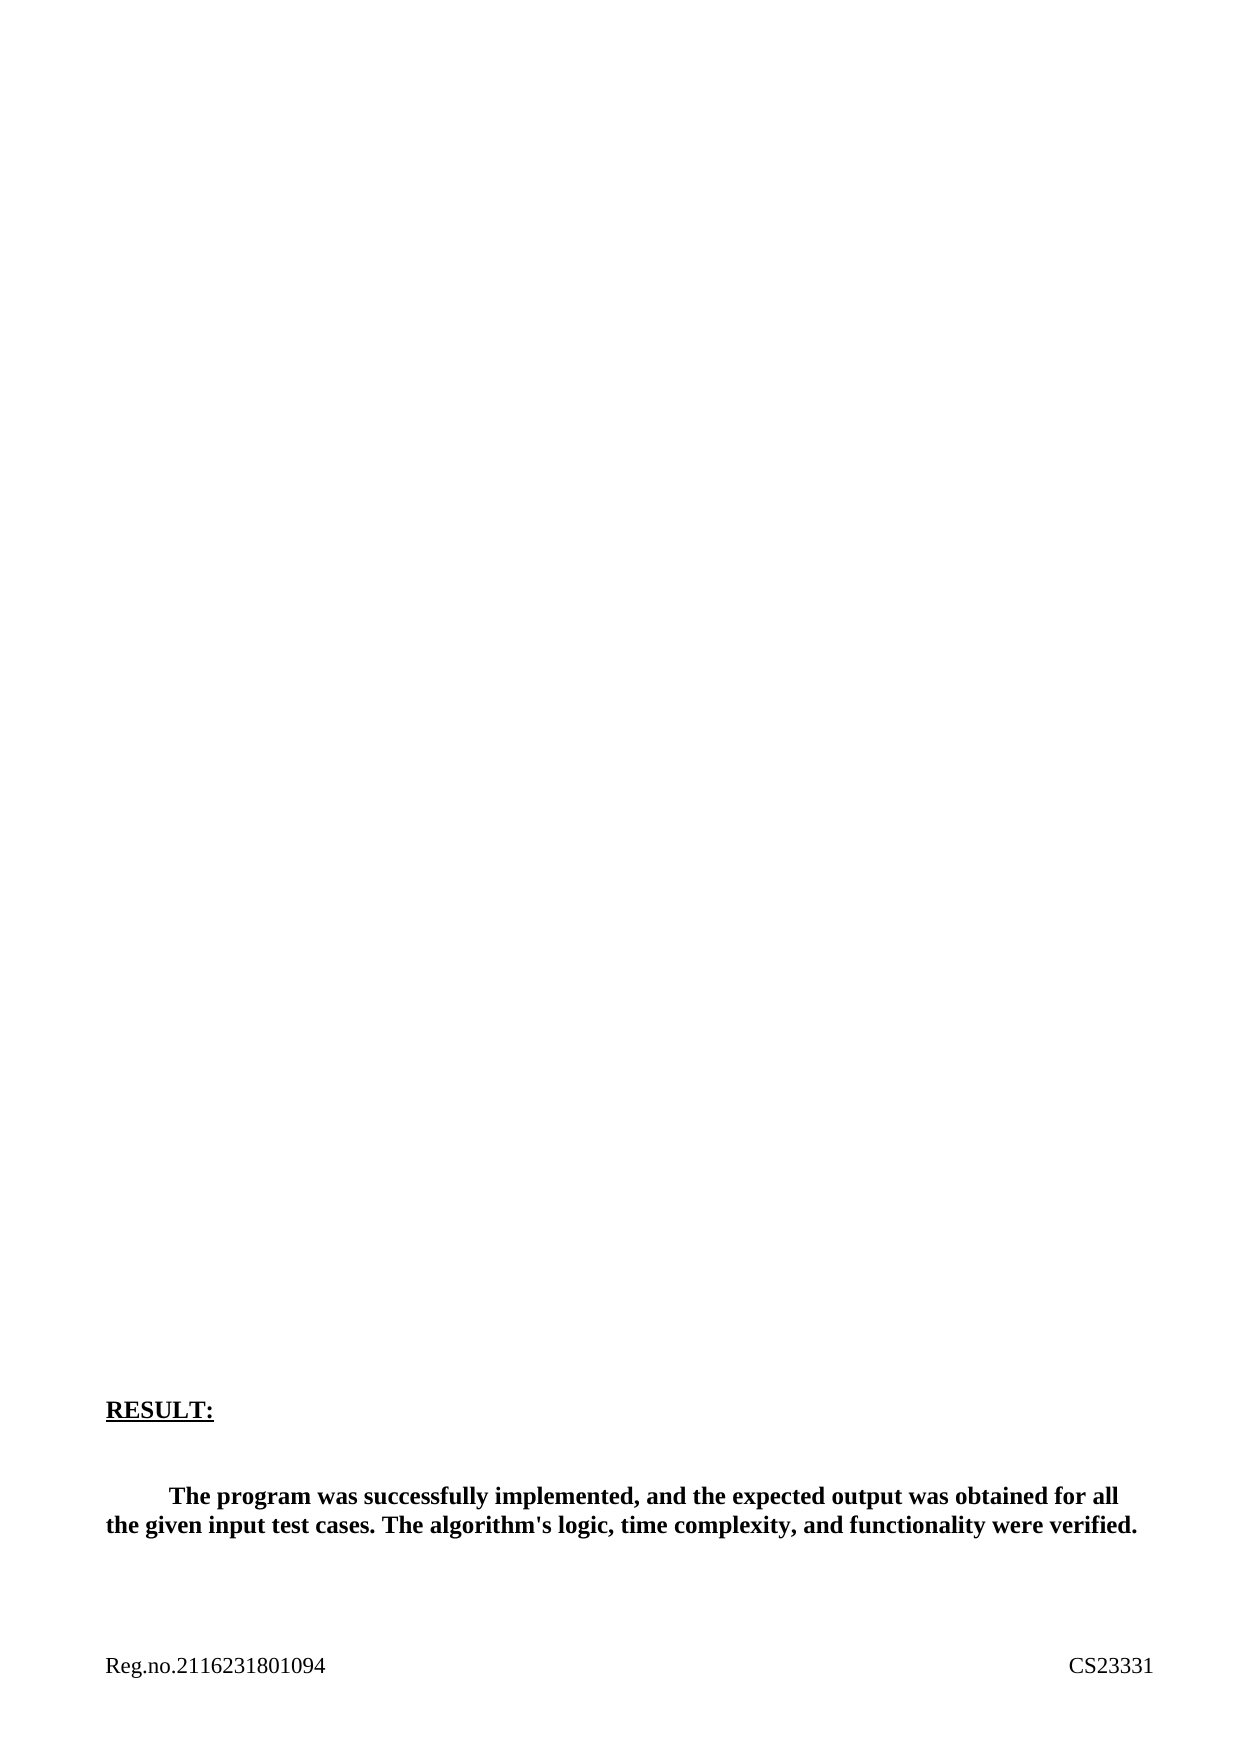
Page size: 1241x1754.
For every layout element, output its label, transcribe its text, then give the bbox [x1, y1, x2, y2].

text RESULT: [106, 1395, 1155, 1424]
text The program was successfully implemented, and the expected output was obtained for all the given input test cases. The algorithm's logic, time complexity, and functionality were verified. [106, 1481, 1155, 1539]
